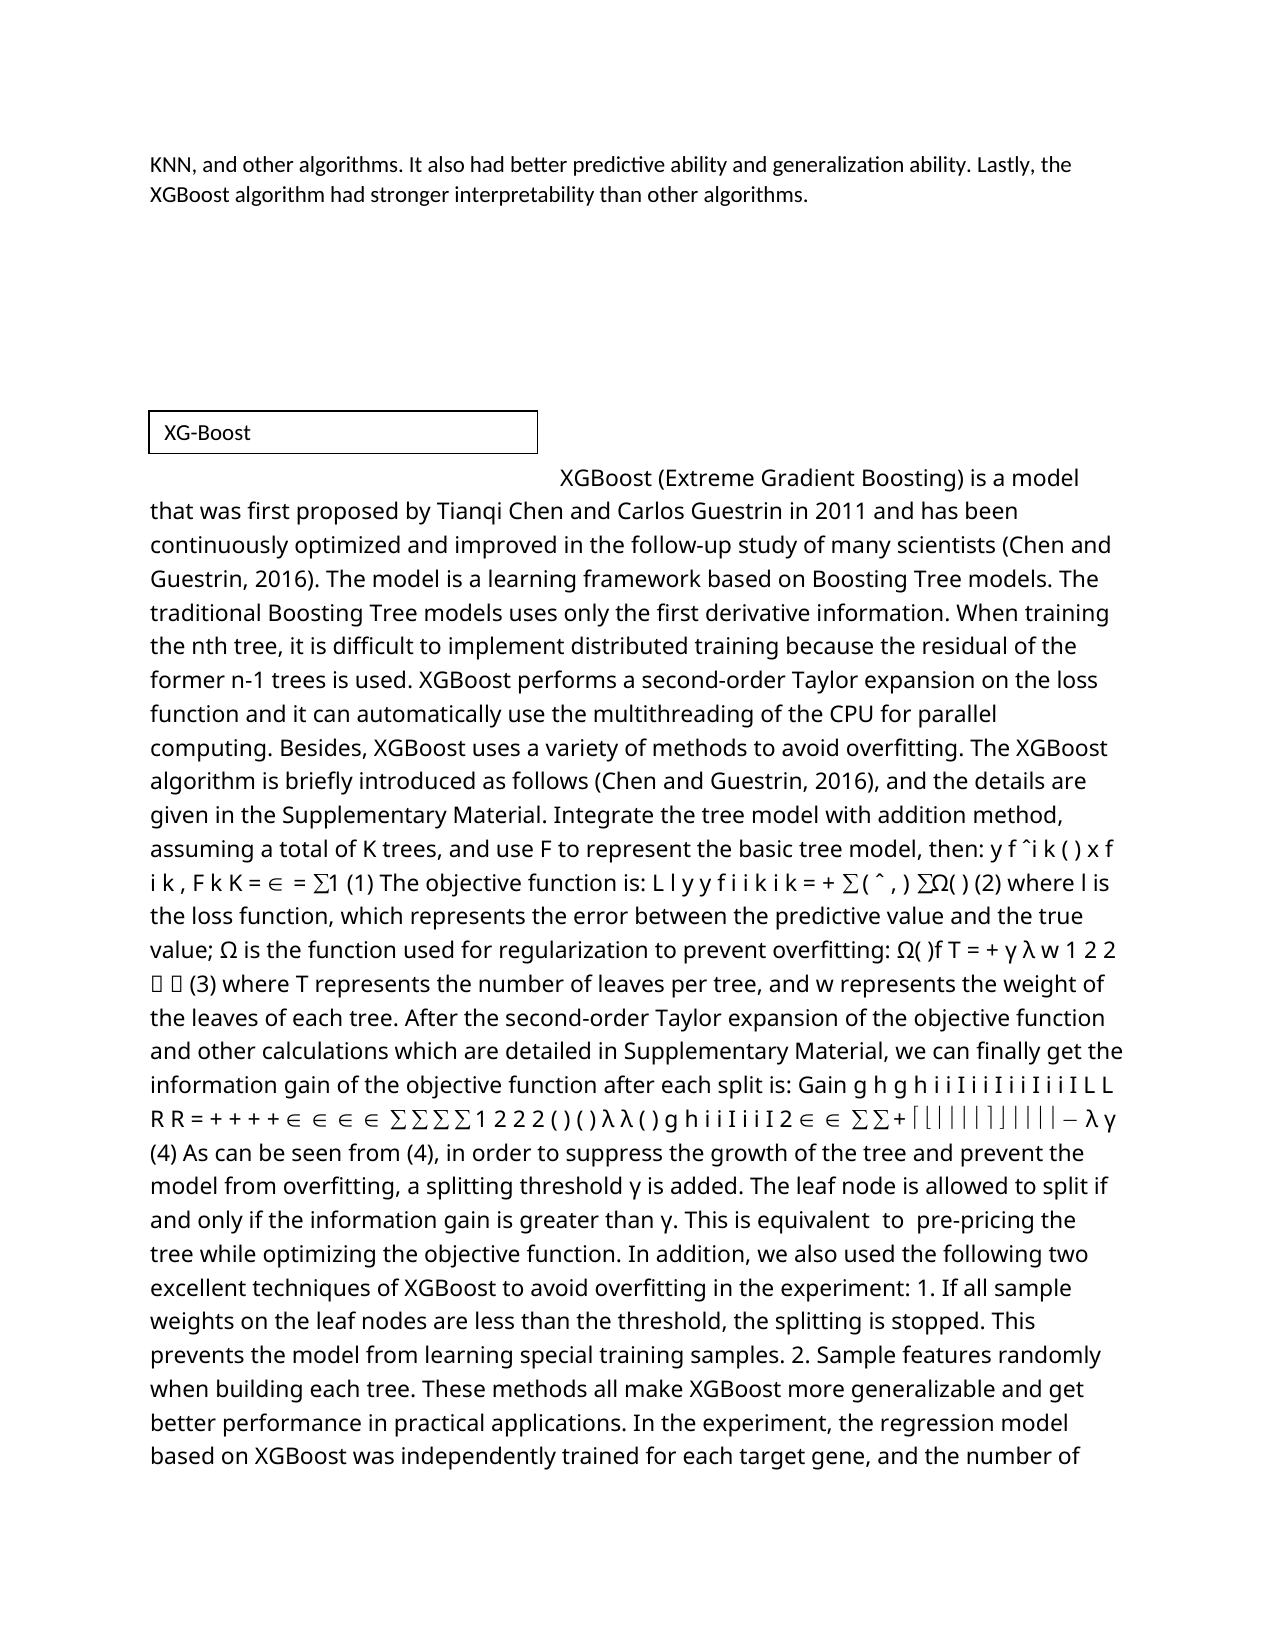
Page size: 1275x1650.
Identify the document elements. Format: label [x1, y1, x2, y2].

text [150, 461, 1125, 1471]
text [150, 150, 1125, 208]
